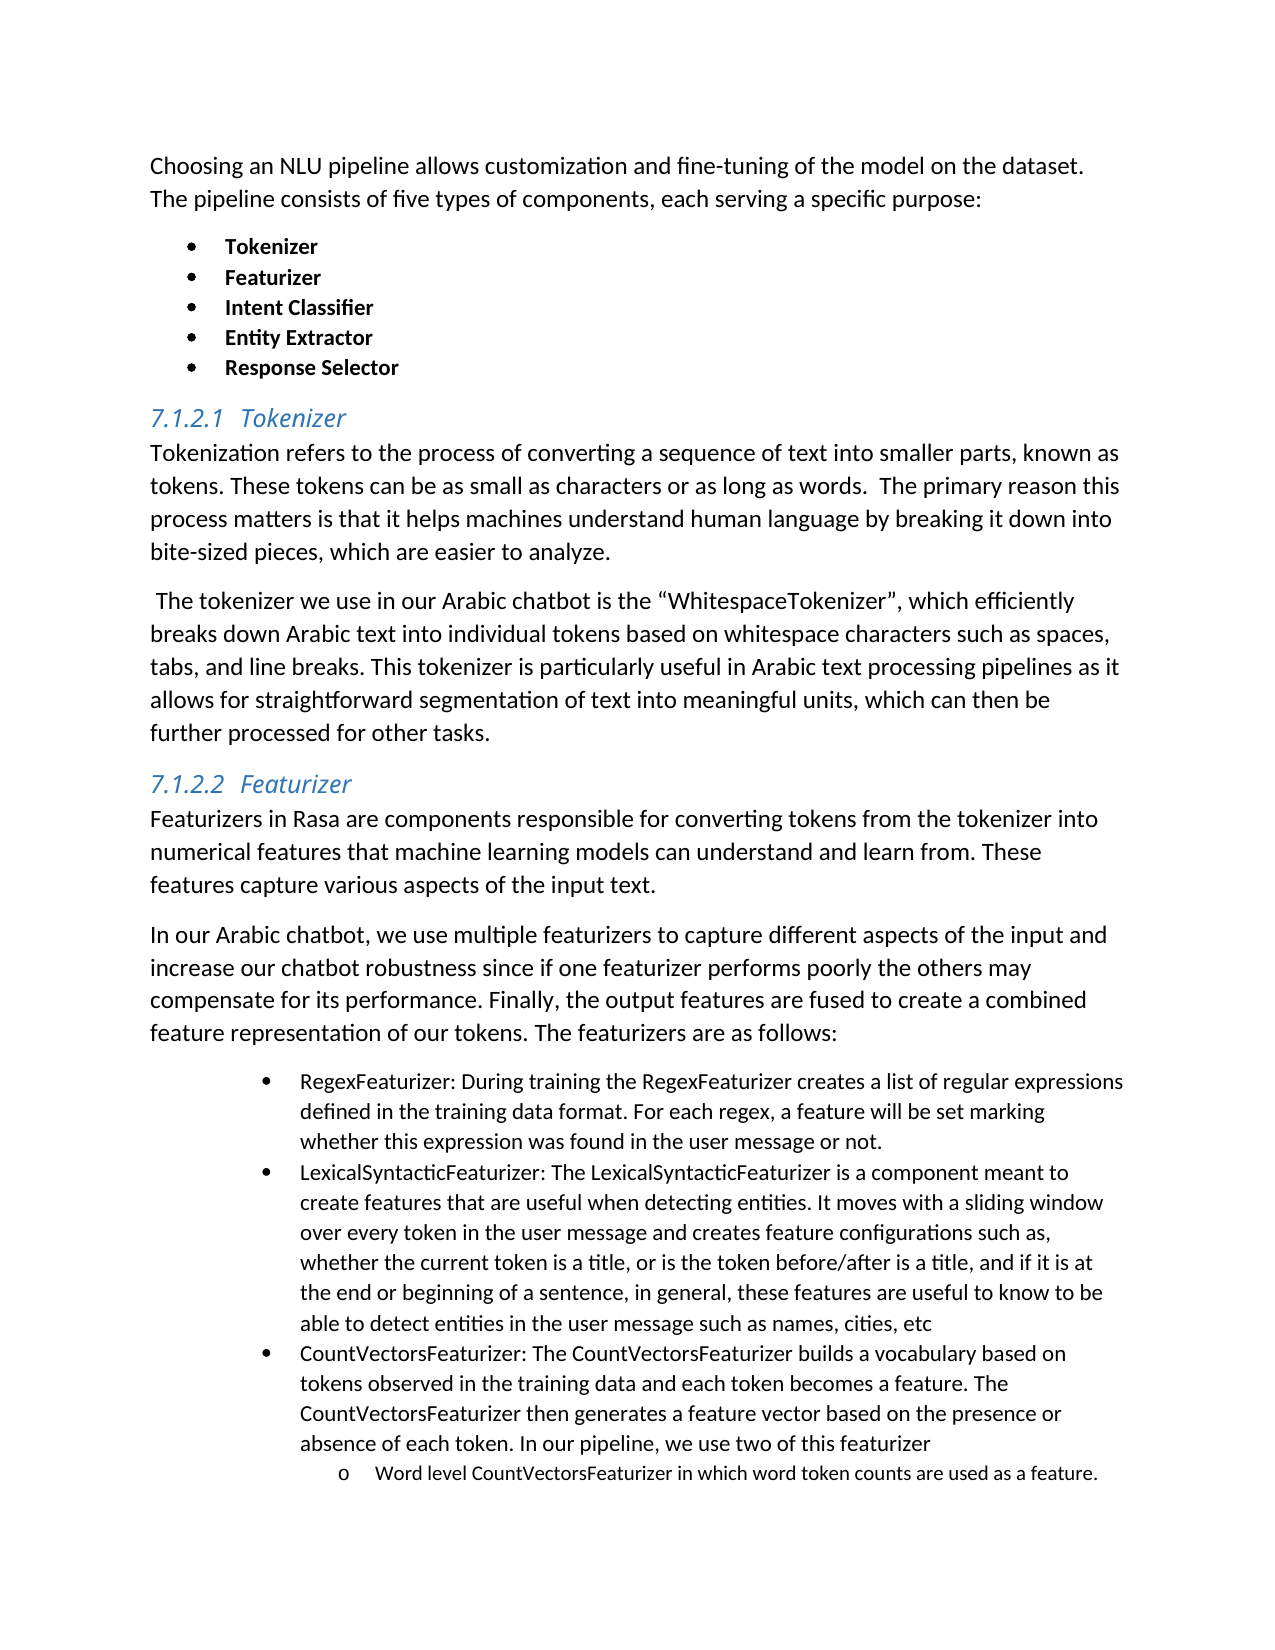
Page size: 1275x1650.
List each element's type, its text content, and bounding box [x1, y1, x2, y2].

list Word level CountVectorsFeaturizer in which word token counts are used as a feature. [337, 1460, 1125, 1486]
text The tokenizer we use in our Arabic chatbot is the “WhitespaceTokenizer”, which efficiently breaks down Arabic text into individual tokens based on whitespace characters such as spaces, tabs, and line breaks. This tokenizer is particularly useful in Arabic text processing pipelines as it allows for straightforward segmentation of text into meaningful units, which can then be further processed for other tasks. [150, 585, 1125, 747]
list Tokenizer [187, 232, 1125, 261]
list Intent Classifier [187, 293, 1125, 321]
list Featurizer [187, 263, 1125, 291]
list LexicalSyntacticFeaturizer: The LexicalSyntacticFeaturizer is a component meant to create features that are useful when detecting entities. It moves with a sliding window over every token in the user message and creates feature configurations such as, whether the current token is a title, or is the token before/after is a title, and if it is at the end or beginning of a sentence, in general, these features are useful to know to be able to detect entities in the user message such as names, cities, etc [262, 1158, 1125, 1337]
list CountVectorsFeaturizer: The CountVectorsFeaturizer builds a vocabulary based on tokens observed in the training data and each token becomes a feature. The CountVectorsFeaturizer then generates a feature vector based on the presence or absence of each token. In our pipeline, we use two of this featurizer [262, 1339, 1125, 1458]
list Entity Extractor [187, 323, 1125, 351]
text In our Arabic chatbot, we use multiple featurizers to capture different aspects of the input and increase our chatbot robustness since if one featurizer performs poorly the others may compensate for its performance. Finally, the output features are fused to create a combined feature representation of our tokens. The featurizers are as follows: [150, 919, 1125, 1048]
subtitle Tokenizer [150, 400, 1125, 434]
list Response Selector [187, 353, 1125, 381]
subtitle Featurizer [150, 767, 1125, 801]
list RegexFeaturizer: During training the RegexFeaturizer creates a list of regular expressions defined in the training data format. For each regex, a feature will be set marking whether this expression was found in the user message or not. [262, 1067, 1125, 1156]
text Featurizers in Rasa are components responsible for converting tokens from the tokenizer into numerical features that machine learning models can understand and learn from. These features capture various aspects of the input text. [150, 803, 1125, 900]
text Tokenization refers to the process of converting a sequence of text into smaller parts, known as tokens. These tokens can be as small as characters or as long as words. The primary reason this process matters is that it helps machines understand human language by breaking it down into bite-sized pieces, which are easier to analyze. [150, 437, 1125, 566]
